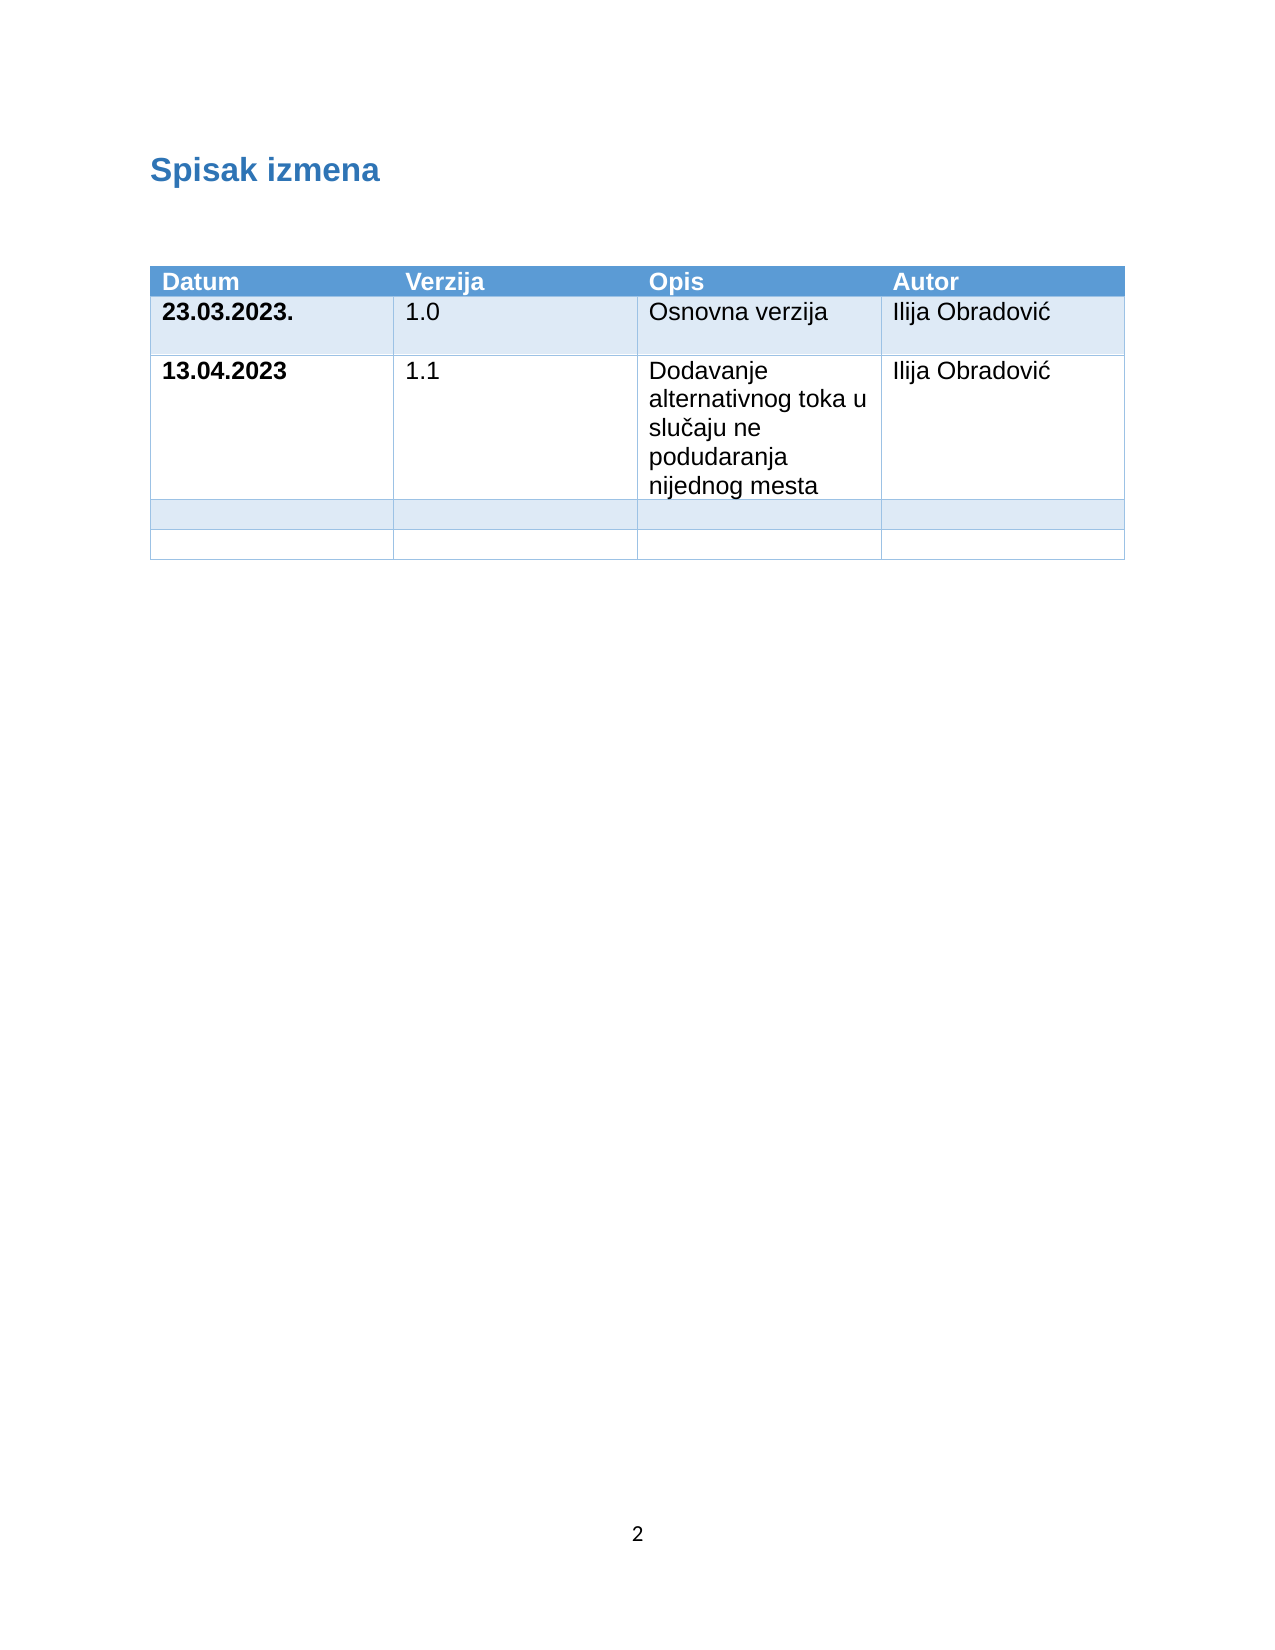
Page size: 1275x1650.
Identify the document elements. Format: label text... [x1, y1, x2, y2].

table_cell [151, 530, 393, 559]
table_cell 1.1 [394, 356, 637, 499]
table_cell [394, 530, 637, 559]
table_cell [151, 500, 393, 529]
table_cell Ilija Obradović [882, 297, 1124, 354]
table_header Verzija [394, 267, 637, 296]
table_cell [394, 500, 637, 529]
table_cell Ilija Obradović [882, 356, 1124, 499]
table_cell 1.0 [394, 297, 637, 354]
table_cell [638, 500, 881, 529]
table_header Datum [151, 267, 393, 296]
table_cell 23.03.2023. [151, 297, 393, 354]
text Spisak izmena [150, 150, 1125, 188]
table_cell [882, 500, 1124, 529]
table_cell Dodavanje alternativnog toka u slučaju ne podudaranja nijednog mesta [638, 356, 881, 499]
table_cell [638, 530, 881, 559]
table_header Autor [882, 267, 1124, 296]
table_cell [882, 530, 1124, 559]
table_cell Osnovna verzija [638, 297, 881, 354]
table_cell 13.04.2023 [151, 356, 393, 499]
table_header Opis [638, 267, 881, 296]
